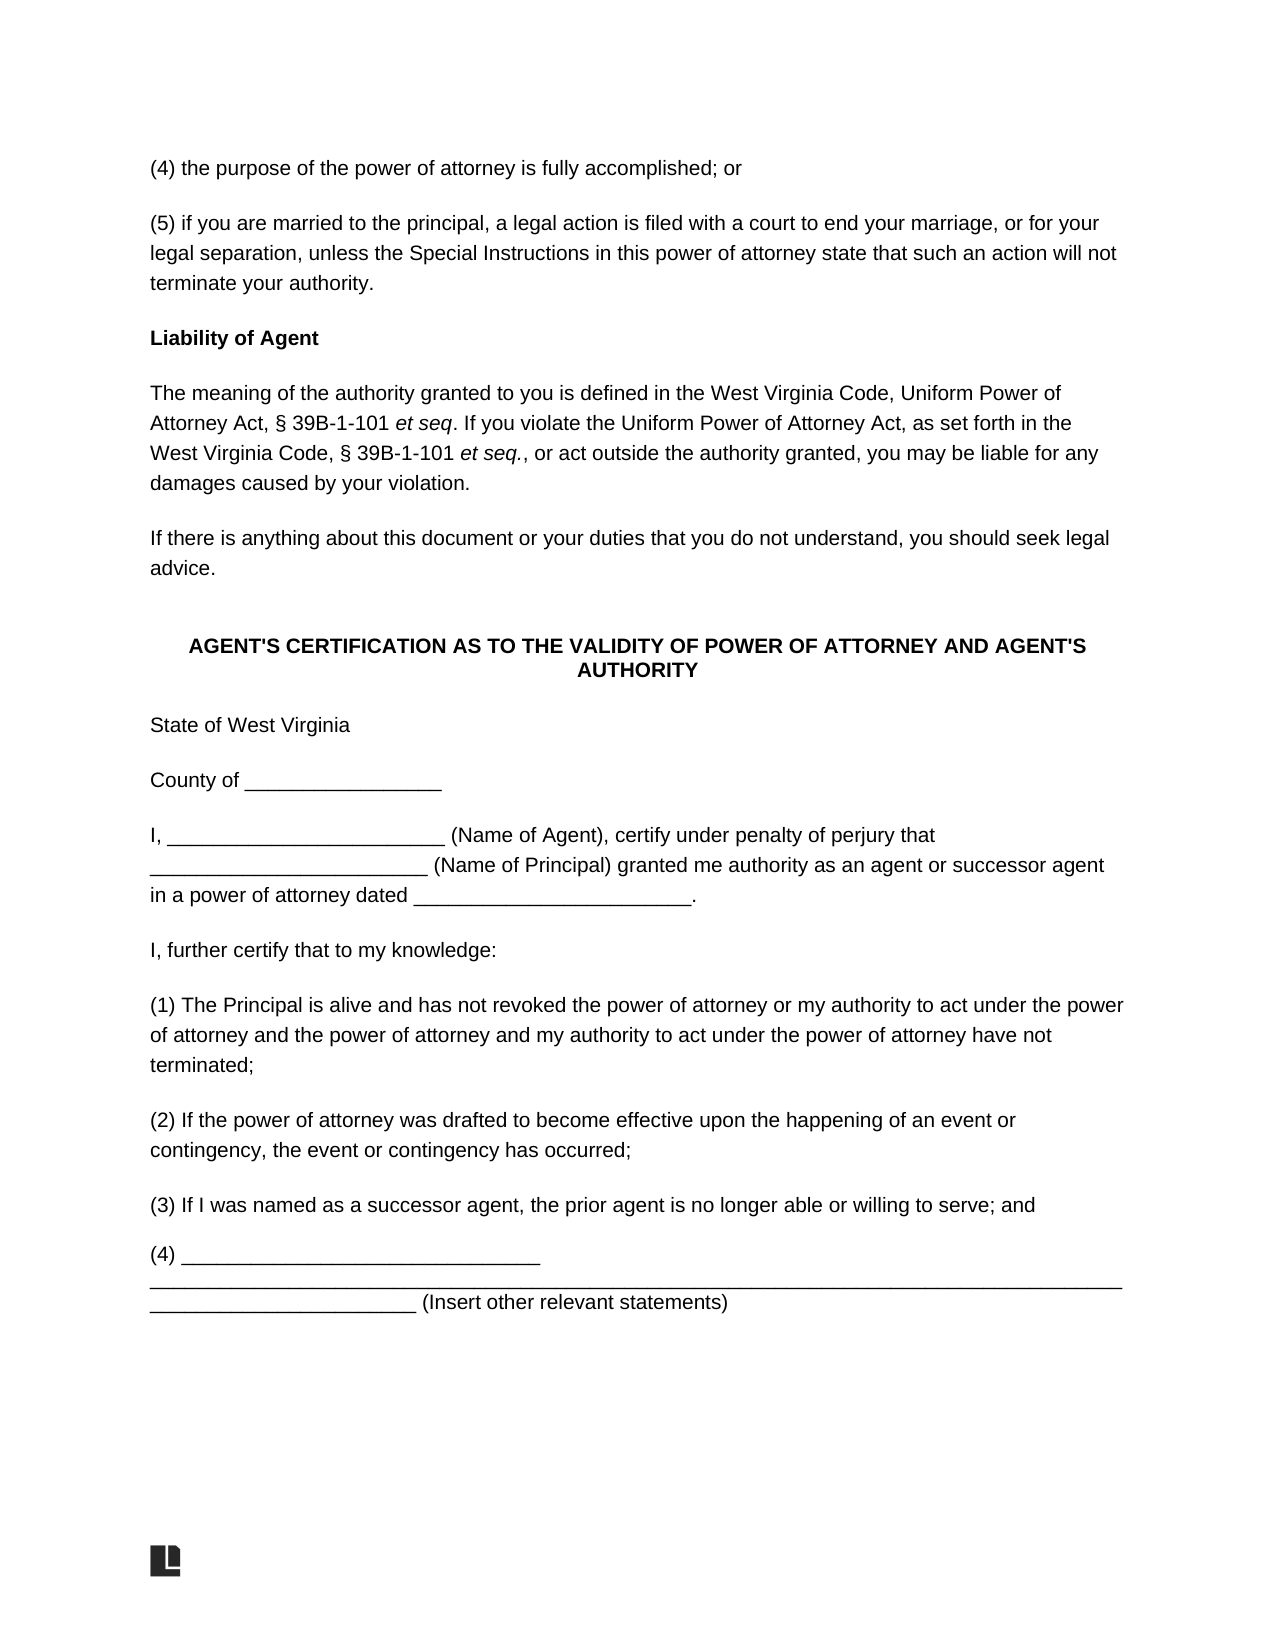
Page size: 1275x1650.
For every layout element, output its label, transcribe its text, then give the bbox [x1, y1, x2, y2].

text The meaning of the authority granted to you is defined in the West Virginia Code, Uniform Power of Attorney Act, § 39B-1-101 et seq. If you violate the Uniform Power of Attorney Act, as set forth in the West Virginia Code, § 39B-1-101 et seq., or act outside the authority granted, you may be liable for any damages caused by your violation. [150, 375, 1125, 495]
text (2) If the power of attorney was drafted to become effective upon the happening of an event or contingency, the event or contingency has occurred; [150, 1102, 1125, 1162]
text (3) If I was named as a successor agent, the prior agent is no longer able or willing to serve; and [150, 1187, 1125, 1217]
text (4) __________________________________________________________________________________________________________________________________________ (Insert other relevant statements) [150, 1242, 1125, 1313]
text (4) the purpose of the power of attorney is fully accomplished; or [150, 150, 1125, 180]
text Liability of Agent [150, 320, 1125, 350]
text If there is anything about this document or your duties that you do not understand, you should seek legal advice. [150, 520, 1125, 580]
text AGENT'S CERTIFICATION AS TO THE VALIDITY OF POWER OF ATTORNEY AND AGENT'S AUTHORITY [150, 634, 1125, 682]
text I, ________________________ (Name of Agent), certify under penalty of perjury that ________________________ (Name of Principal) granted me authority as an agent or successor agent in a power of attorney dated ________________________. [150, 817, 1125, 907]
text State of West Virginia [150, 707, 1125, 737]
text County of _________________ [150, 762, 1125, 792]
text I, further certify that to my knowledge: [150, 932, 1125, 962]
picture [150, 1545, 181, 1577]
text (1) The Principal is alive and has not revoked the power of attorney or my authority to act under the power of attorney and the power of attorney and my authority to act under the power of attorney have not terminated; [150, 987, 1125, 1077]
text (5) if you are married to the principal, a legal action is filed with a court to end your marriage, or for your legal separation, unless the Special Instructions in this power of attorney state that such an action will not terminate your authority. [150, 205, 1125, 295]
